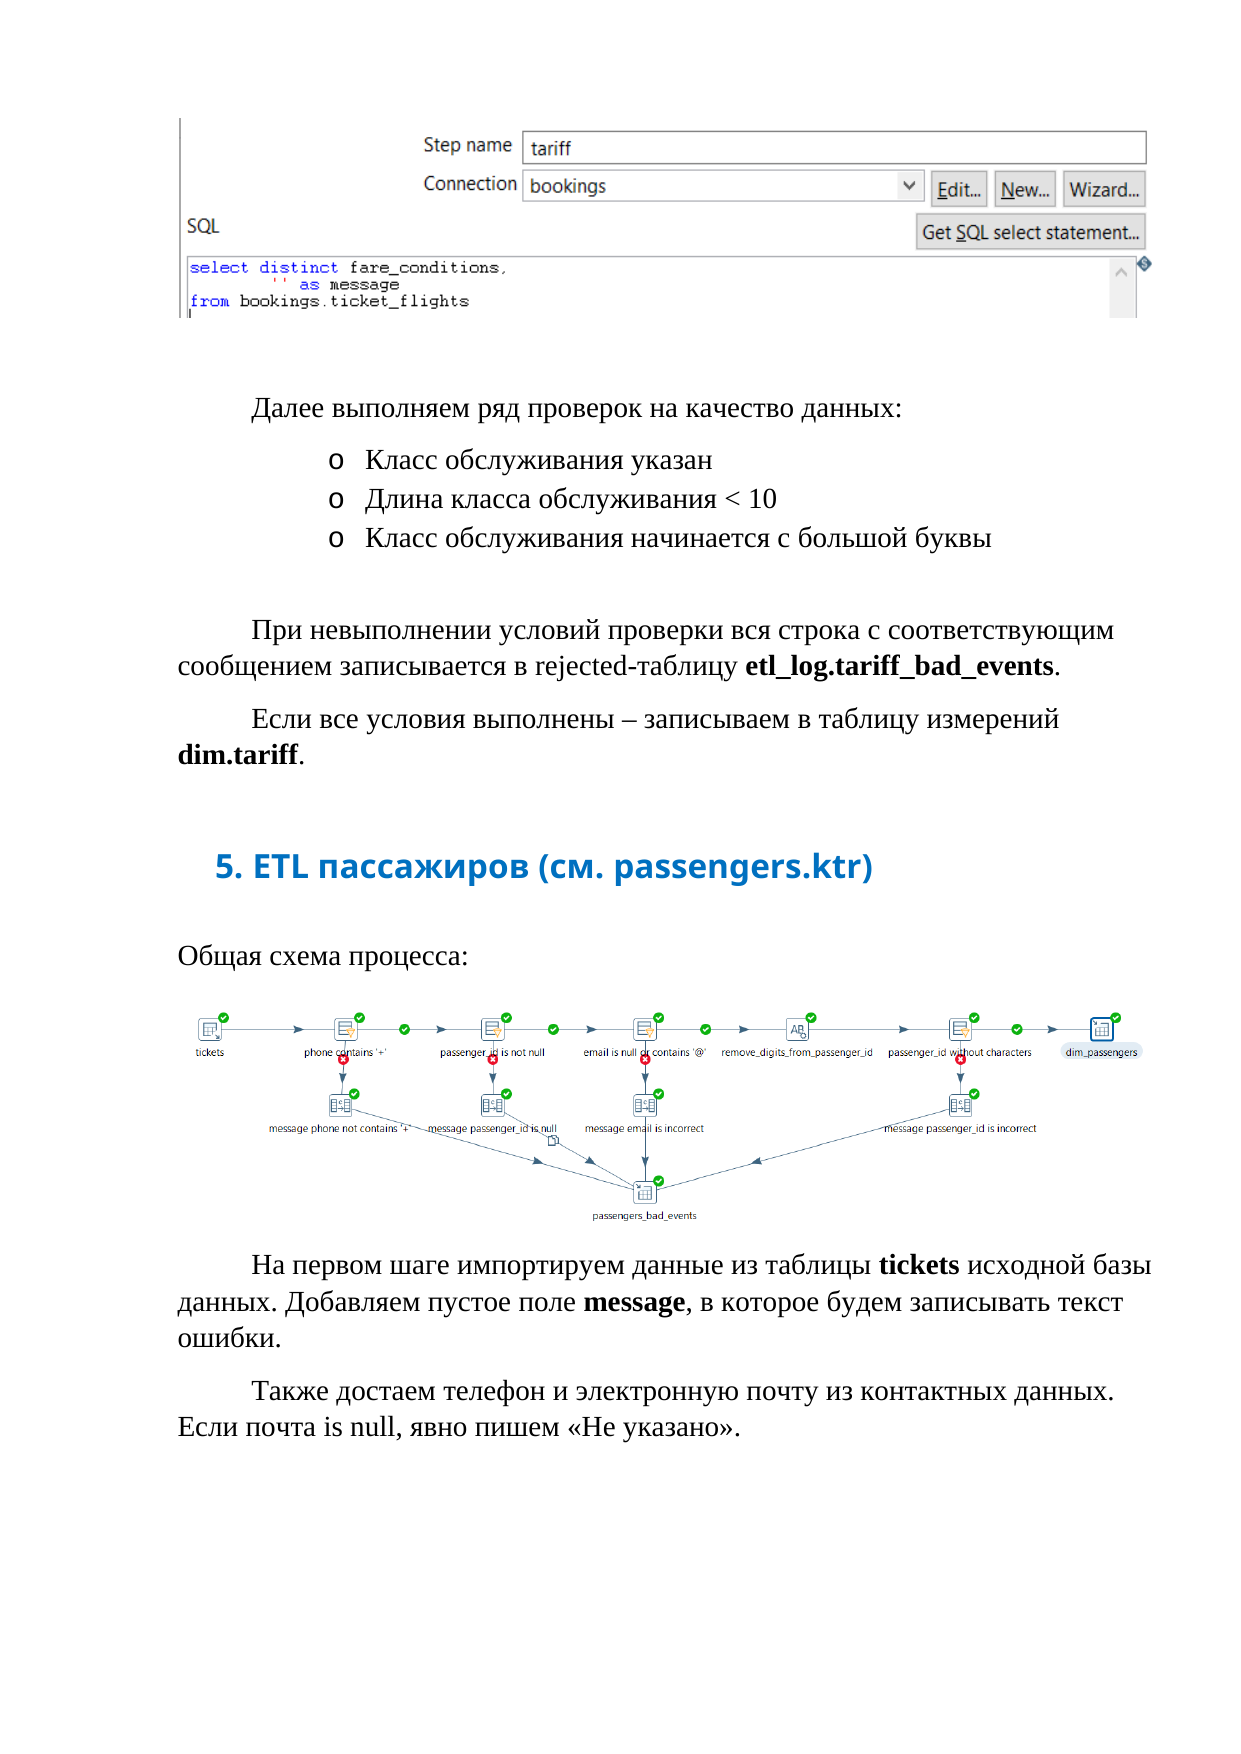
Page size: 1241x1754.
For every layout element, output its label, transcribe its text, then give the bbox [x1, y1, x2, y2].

text Если все условия выполнены – записываем в таблицу измерений dim.tariff. [177, 701, 1152, 771]
picture [177, 991, 1152, 1229]
text Общая схема процесса: [177, 938, 1152, 972]
picture [177, 118, 1152, 318]
list Длина класса обслуживания < 10 [327, 481, 1152, 517]
text Также достаем телефон и электронную почту из контактных данных. Если почта is null, явно пишем «Не указано». [177, 1373, 1152, 1442]
list Класс обслуживания начинается с большой буквы [327, 520, 1152, 556]
text На первом шаге импортируем данные из таблицы tickets исходной базы данных. Добавляем пустое поле message, в которое будем записывать текст ошибки. [177, 1247, 1152, 1353]
text При невыполнении условий проверки вся строка с соответствующим сообщением записывается в rejected-таблицу etl_log.tariff_bad_events. [177, 612, 1152, 682]
subtitle ETL пассажиров (см. passengers.ktr) [215, 843, 1152, 888]
text Далее выполняем ряд проверок на качество данных: [177, 390, 1152, 423]
list Класс обслуживания указан [327, 442, 1152, 478]
